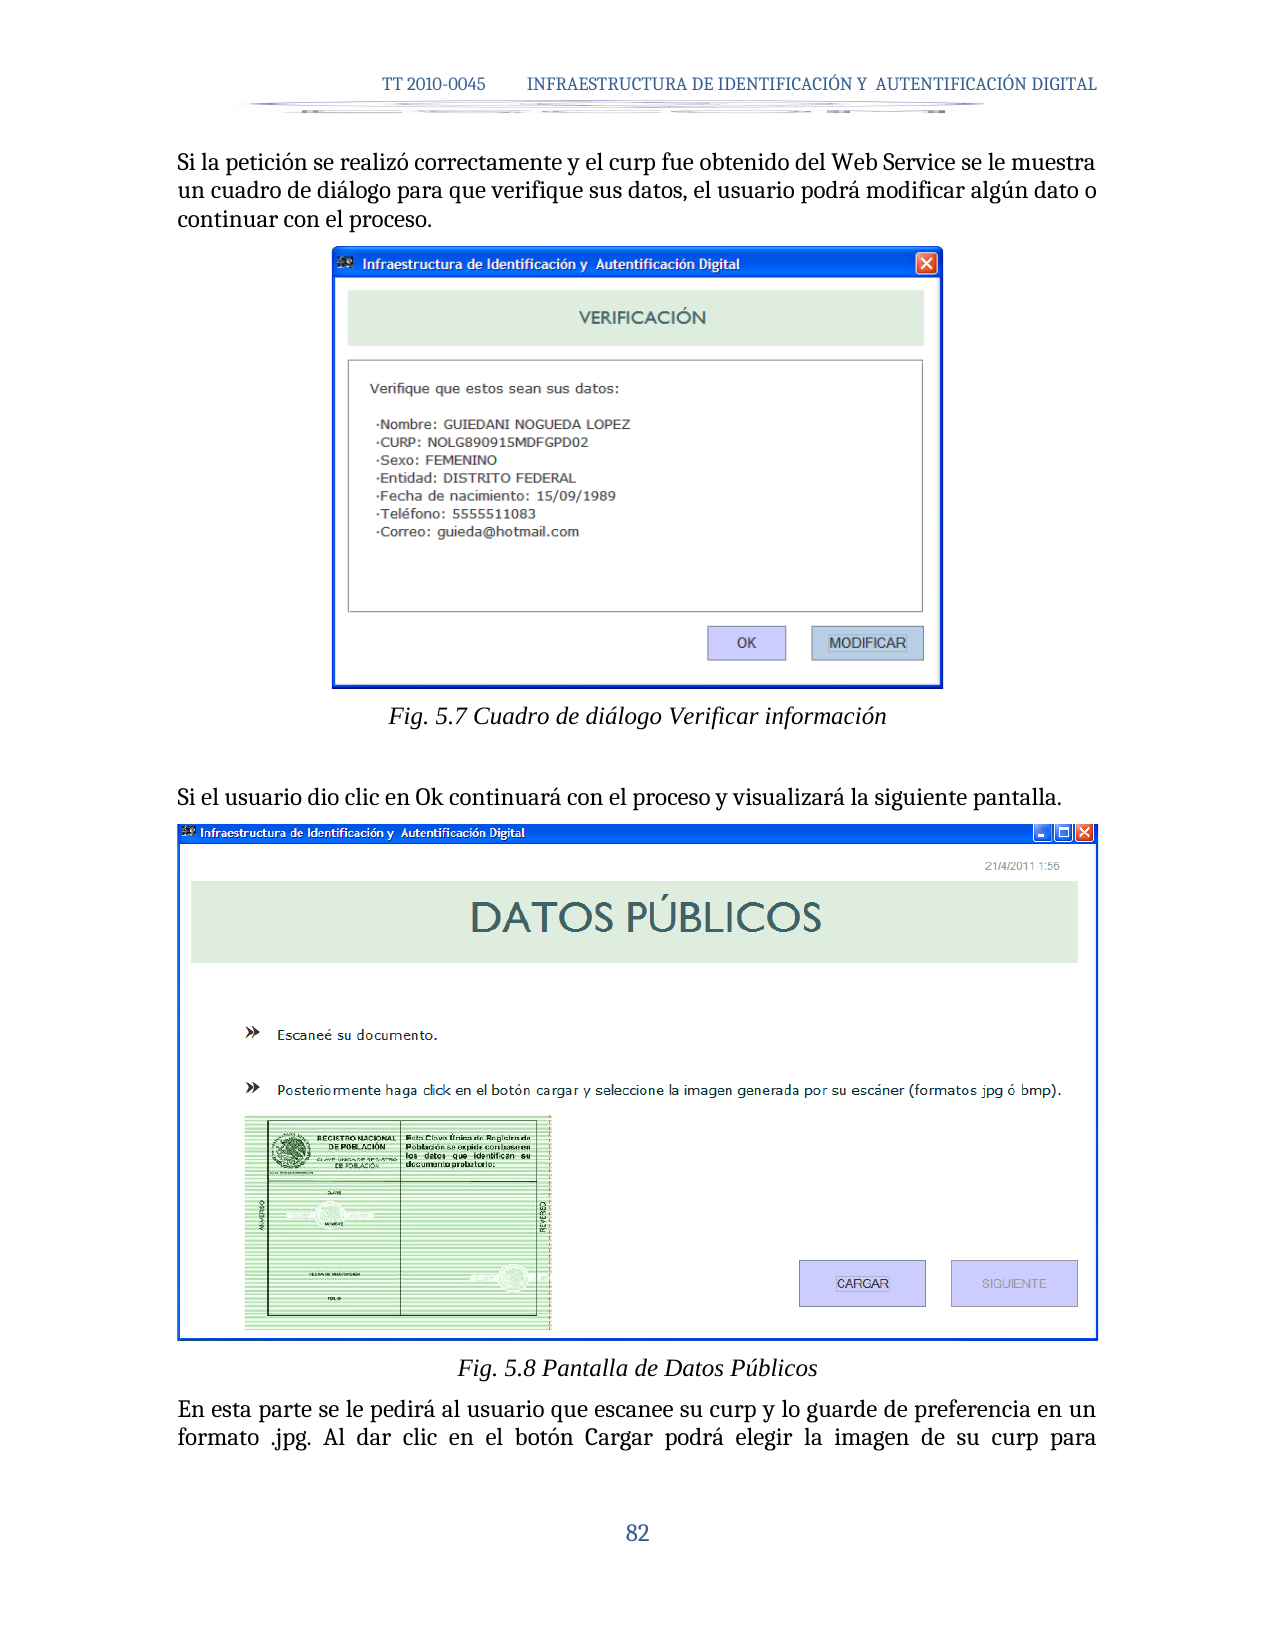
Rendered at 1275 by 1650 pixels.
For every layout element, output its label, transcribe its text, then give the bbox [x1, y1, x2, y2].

text Si la petición se realizó correctamente y el curp fue obtenido del Web Service se le muestra un cuadro de diálogo para que verifique sus datos, el usuario podrá modificar algún dato o continuar con el proceso. [177, 148, 1098, 234]
picture [331, 246, 944, 689]
text Fig. 5.8 Pantalla de Datos Públicos [177, 1353, 1098, 1382]
text Si el usuario dio clic en Ok continuará con el proceso y visualizará la siguiente pantalla. [177, 783, 1098, 812]
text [177, 1394, 1098, 1452]
text Fig. 5.7 Cuadro de diálogo Verificar información [177, 701, 1098, 729]
picture [179, 99, 1074, 114]
picture [177, 824, 1099, 1341]
